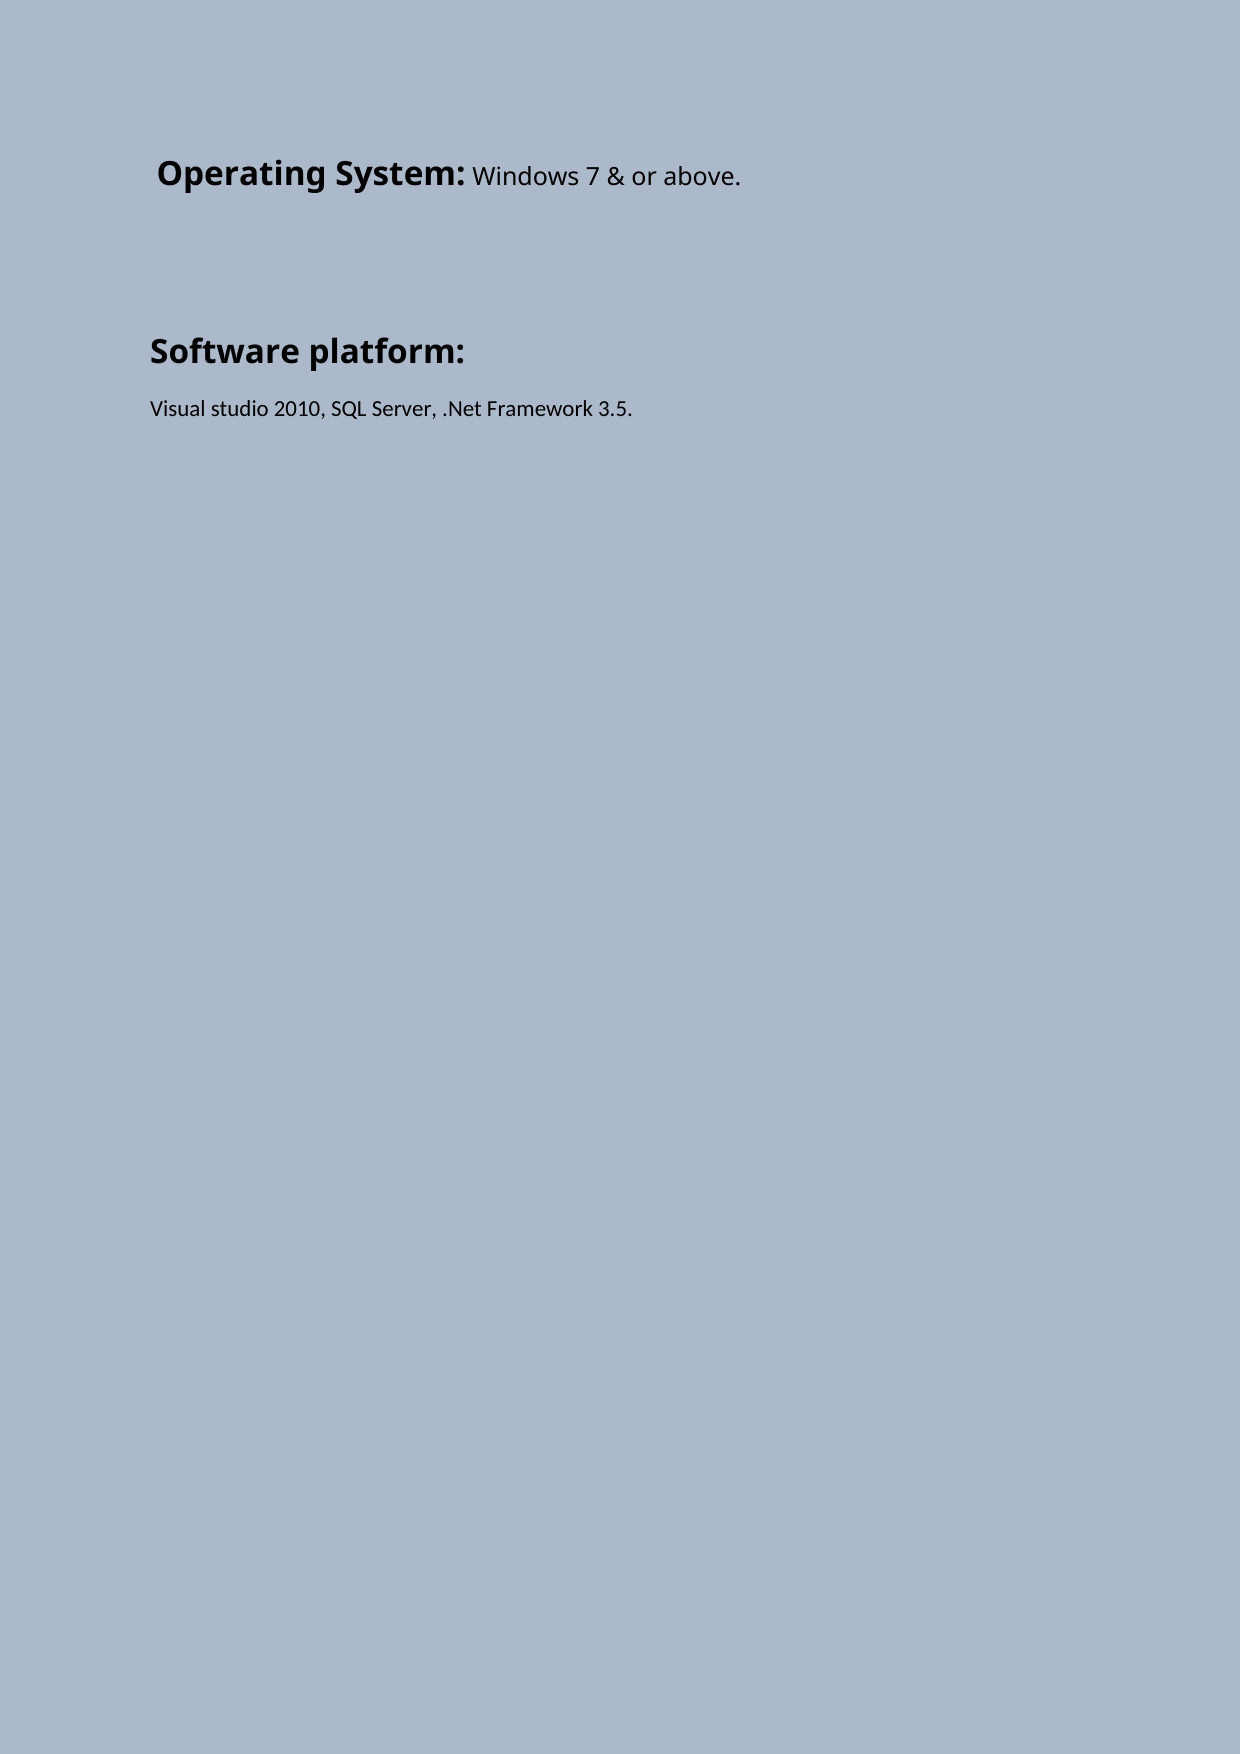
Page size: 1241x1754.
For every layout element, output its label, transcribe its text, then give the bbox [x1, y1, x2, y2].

text Operating System: Windows 7 & or above. [150, 150, 1090, 195]
text Visual studio 2010, SQL Server, .Net Framework 3.5. [150, 394, 1090, 422]
text Software platform: [150, 328, 1090, 373]
